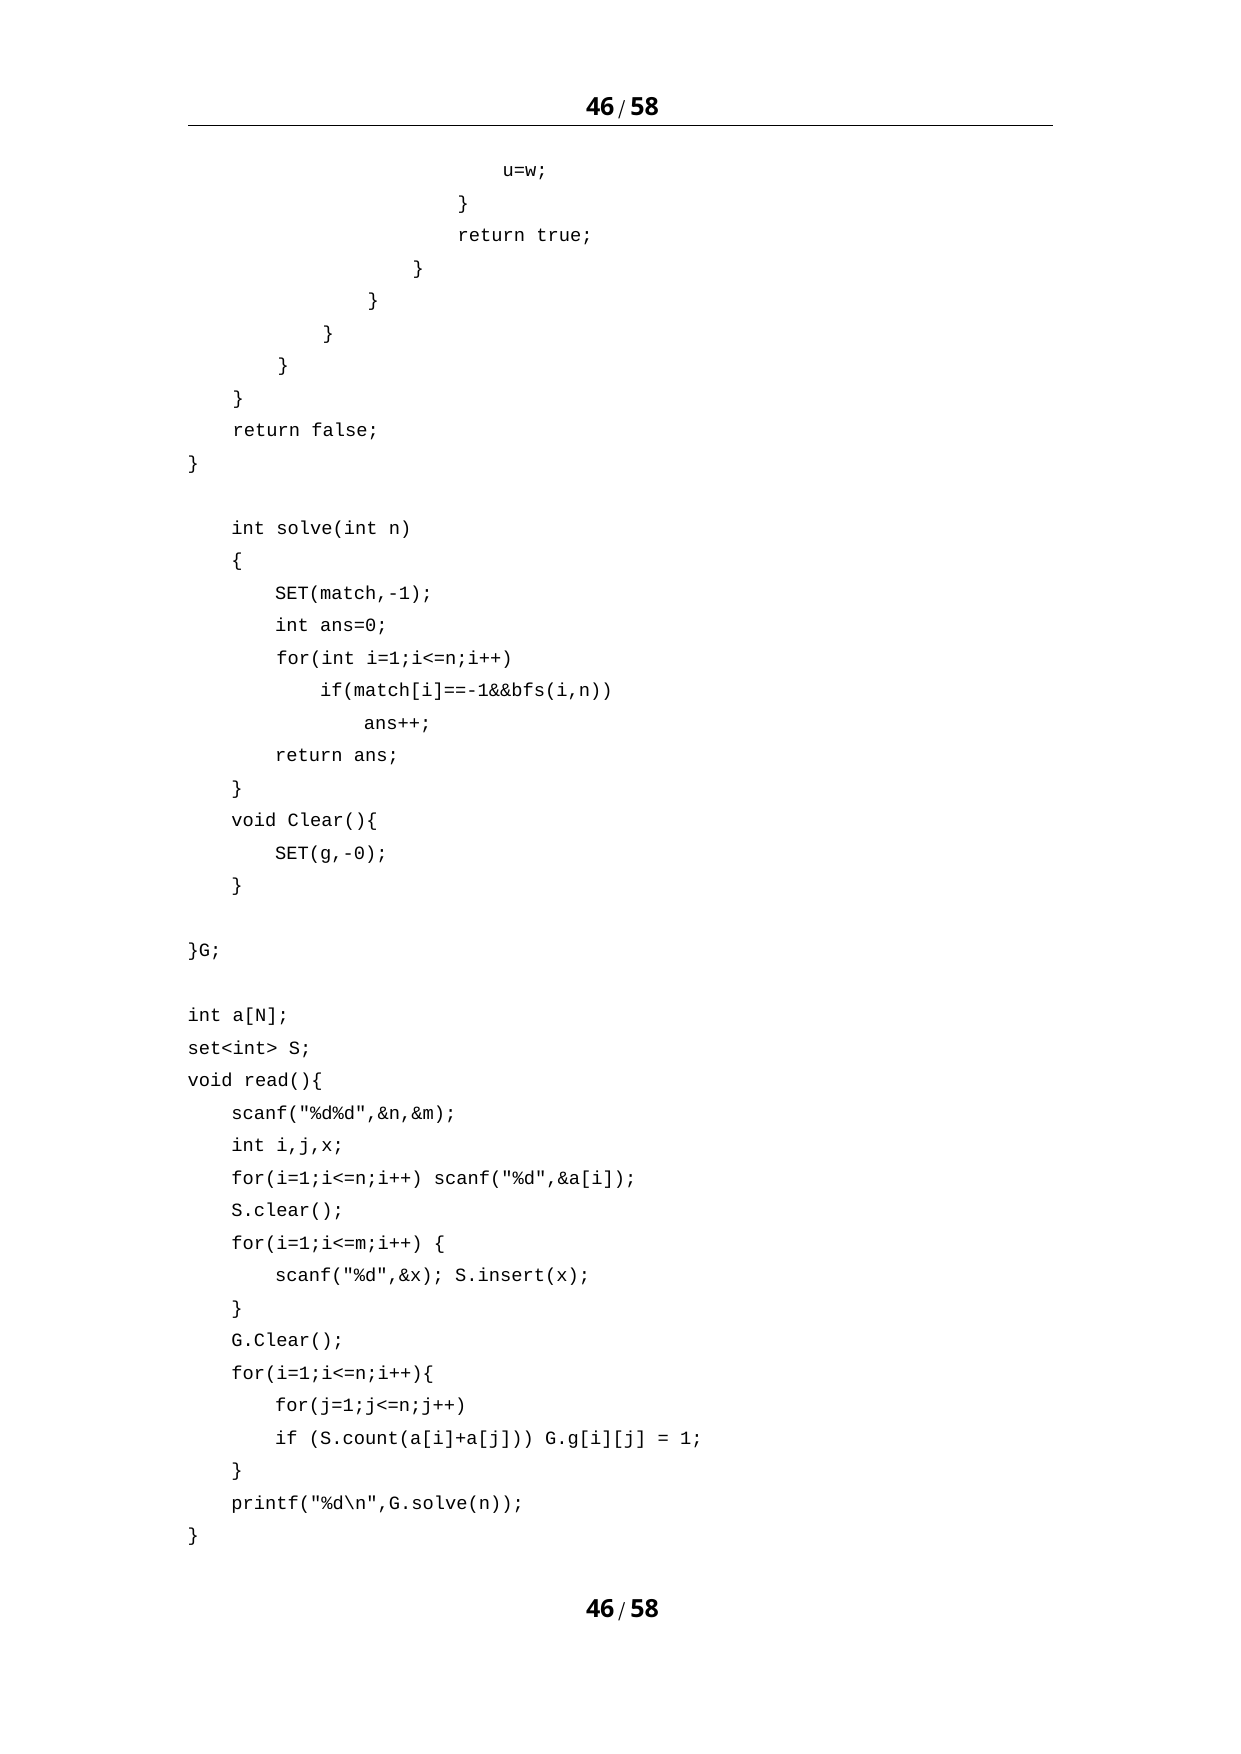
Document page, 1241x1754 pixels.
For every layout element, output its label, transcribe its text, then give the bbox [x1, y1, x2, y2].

text u=w; [187, 156, 1053, 188]
text for(int i=1;i<=n;i++) [187, 643, 1053, 676]
text if(match[i]==-1&&bfs(i,n)) [187, 676, 1053, 708]
text } [187, 1521, 1053, 1553]
text } [187, 286, 1053, 318]
text { [187, 546, 1053, 578]
text } [187, 318, 1053, 351]
text void read(){ [187, 1066, 1053, 1098]
text } [187, 383, 1053, 416]
text printf("%d\n",G.solve(n)); [187, 1488, 1053, 1521]
text for(j=1;j<=n;j++) [187, 1391, 1053, 1423]
text int ans=0; [187, 611, 1053, 643]
text return false; [187, 416, 1053, 448]
text for(i=1;i<=n;i++) scanf("%d",&a[i]); [187, 1163, 1053, 1196]
text ans++; [187, 708, 1053, 741]
text } [187, 1456, 1053, 1488]
text } [187, 448, 1053, 481]
text for(i=1;i<=n;i++){ [187, 1358, 1053, 1391]
text S.clear(); [187, 1196, 1053, 1228]
text int solve(int n) [187, 513, 1053, 546]
text if (S.count(a[i]+a[j])) G.g[i][j] = 1; [187, 1423, 1053, 1456]
text scanf("%d",&x); S.insert(x); [187, 1261, 1053, 1293]
text } [187, 1293, 1053, 1326]
text return true; [187, 221, 1053, 253]
text return ans; [187, 741, 1053, 773]
text G.Clear(); [187, 1326, 1053, 1358]
text set<int> S; [187, 1033, 1053, 1066]
text SET(match,-1); [187, 578, 1053, 611]
text } [187, 871, 1053, 903]
text void Clear(){ [187, 806, 1053, 838]
text } [187, 351, 1053, 383]
text } [187, 773, 1053, 806]
text int a[N]; [187, 1001, 1053, 1033]
text int i,j,x; [187, 1131, 1053, 1163]
text } [187, 188, 1053, 221]
text } [187, 253, 1053, 286]
text for(i=1;i<=m;i++) { [187, 1228, 1053, 1261]
text }G; [187, 936, 1053, 968]
text SET(g,-0); [187, 838, 1053, 871]
text scanf("%d%d",&n,&m); [187, 1098, 1053, 1131]
